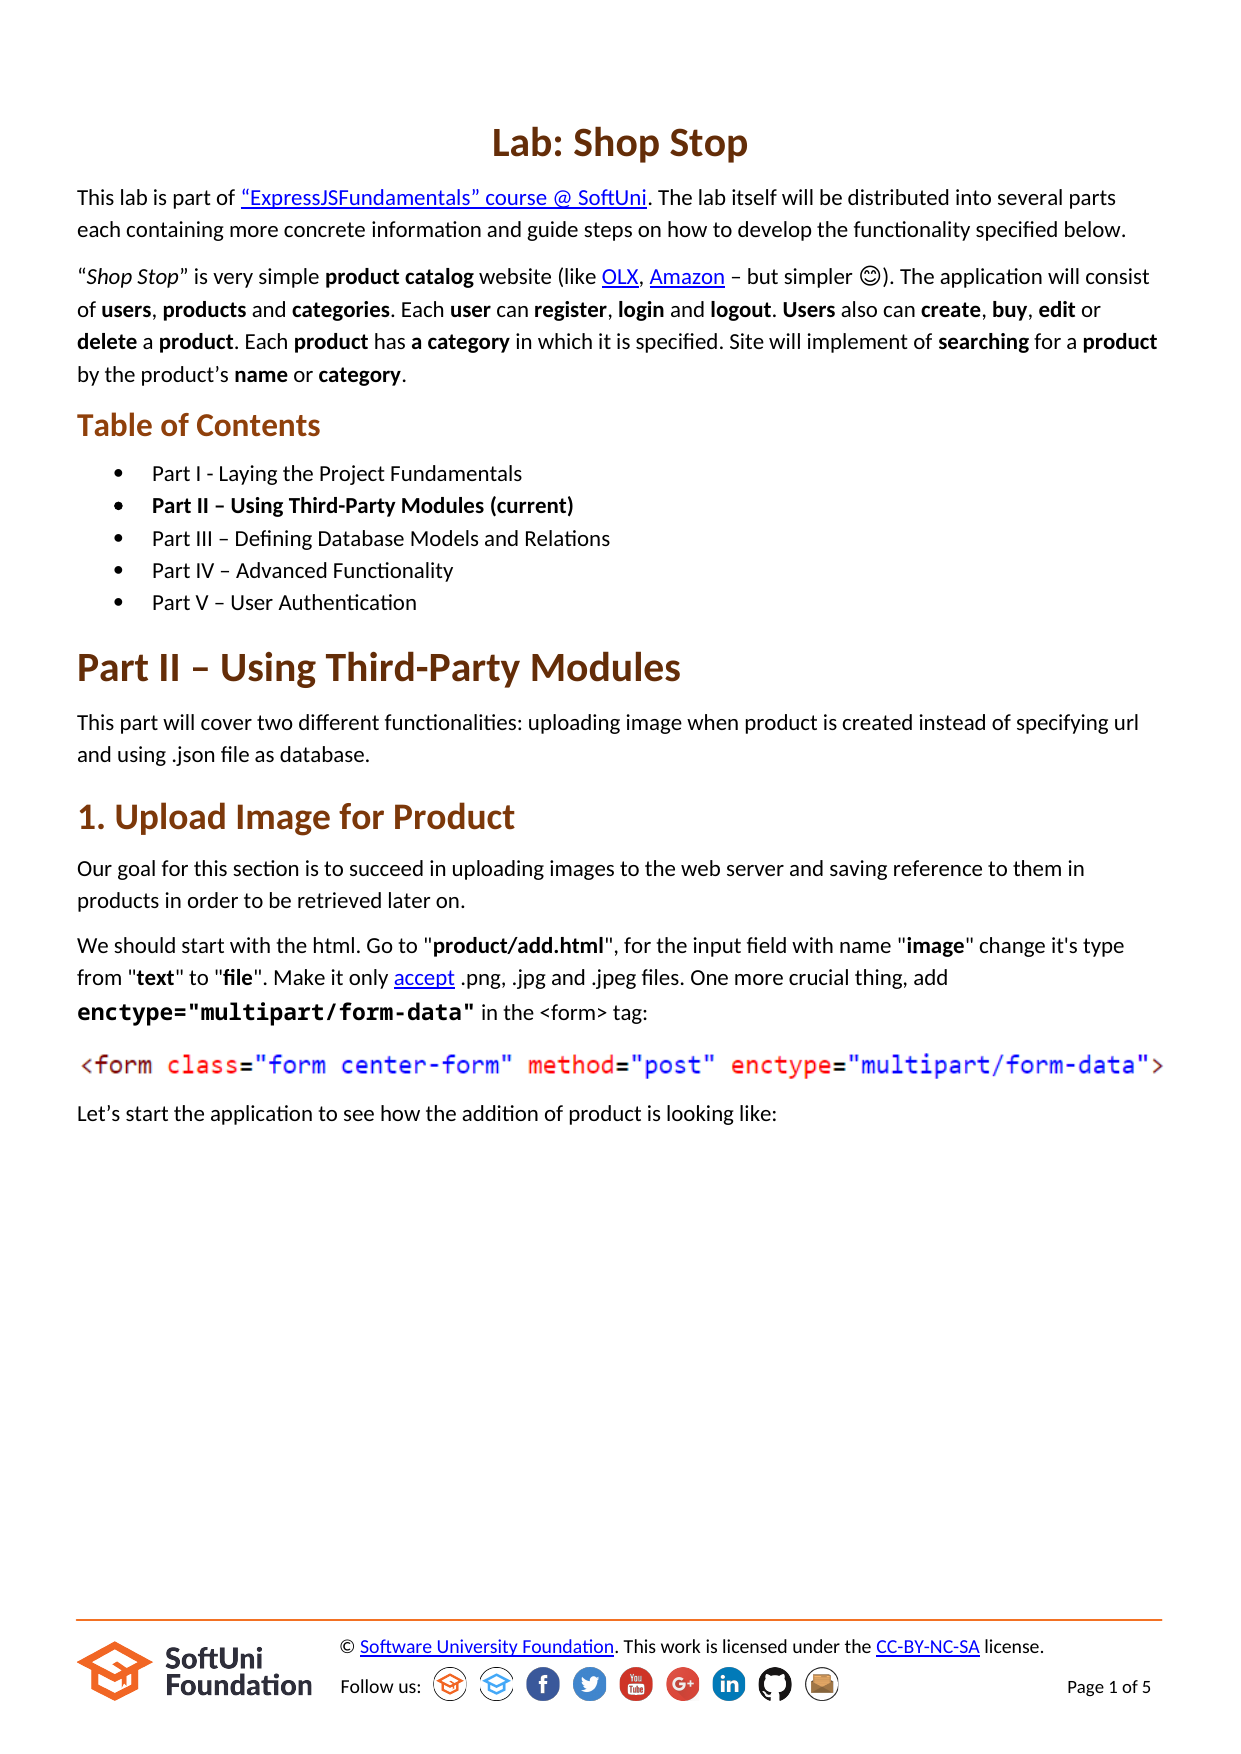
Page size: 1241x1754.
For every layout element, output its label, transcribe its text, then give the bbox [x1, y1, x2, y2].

subtitle Part II – Using Third-Party Modules [77, 641, 1163, 692]
picture [727, 1681, 738, 1691]
picture [736, 1667, 746, 1677]
picture [666, 1667, 700, 1701]
picture [480, 1667, 513, 1701]
text We should start with the html. Go to "product/add.html", for the input field with name "image" change it's type from "text" to "file". Make it only accept .png, .jpg and .jpeg files. One more crucial thing, add enctype="multipart/form-data" in the <form> tag: [77, 931, 1163, 1027]
subtitle Upload Image for Product [77, 793, 1163, 839]
text Our goal for this section is to succeed in uploading images to the web server and saving reference to them in products in order to be retrieved later on. [77, 854, 1163, 914]
picture [76, 1044, 1164, 1083]
picture [758, 1667, 792, 1701]
list Part II – Using Third-Party Modules (current) [114, 492, 1163, 520]
text This part will cover two different functionalities: uploading image when product is created instead of specifying url and using .json file as database. [77, 708, 1163, 768]
text Let’s start the application to see how the addition of product is looking like: [77, 1099, 1163, 1127]
picture [526, 1667, 560, 1701]
subtitle Table of Contents [77, 404, 1163, 445]
text This lab is part of “ExpressJSFundamentals” course @ SoftUni. The lab itself will be distributed into several parts each containing more concrete information and guide steps on how to develop the functionality specified below. [77, 183, 1163, 243]
picture [573, 1667, 607, 1701]
picture [76, 1641, 312, 1701]
list Part V – User Authentication [114, 588, 1163, 616]
picture [433, 1667, 467, 1701]
picture [805, 1667, 839, 1701]
list Part III – Defining Database Models and Relations [114, 524, 1163, 552]
picture [712, 1667, 722, 1677]
picture [619, 1667, 653, 1701]
picture [712, 1691, 722, 1701]
text “Shop Stop” is very simple product catalog website (like OLX, Amazon – but simpler 😊). The application will consist of users, products and categories. Each user can register, login and logout. Users also can create, buy, edit or delete a product. Each product has a category in which it is specified. Site will implement of searching for a product by the product’s name or category. [77, 260, 1163, 388]
list Part I - Laying the Project Fundamentals [114, 459, 1163, 487]
list Part IV – Advanced Functionality [114, 556, 1163, 584]
picture [736, 1691, 746, 1701]
subtitle Lab: Shop Stop [77, 116, 1163, 167]
